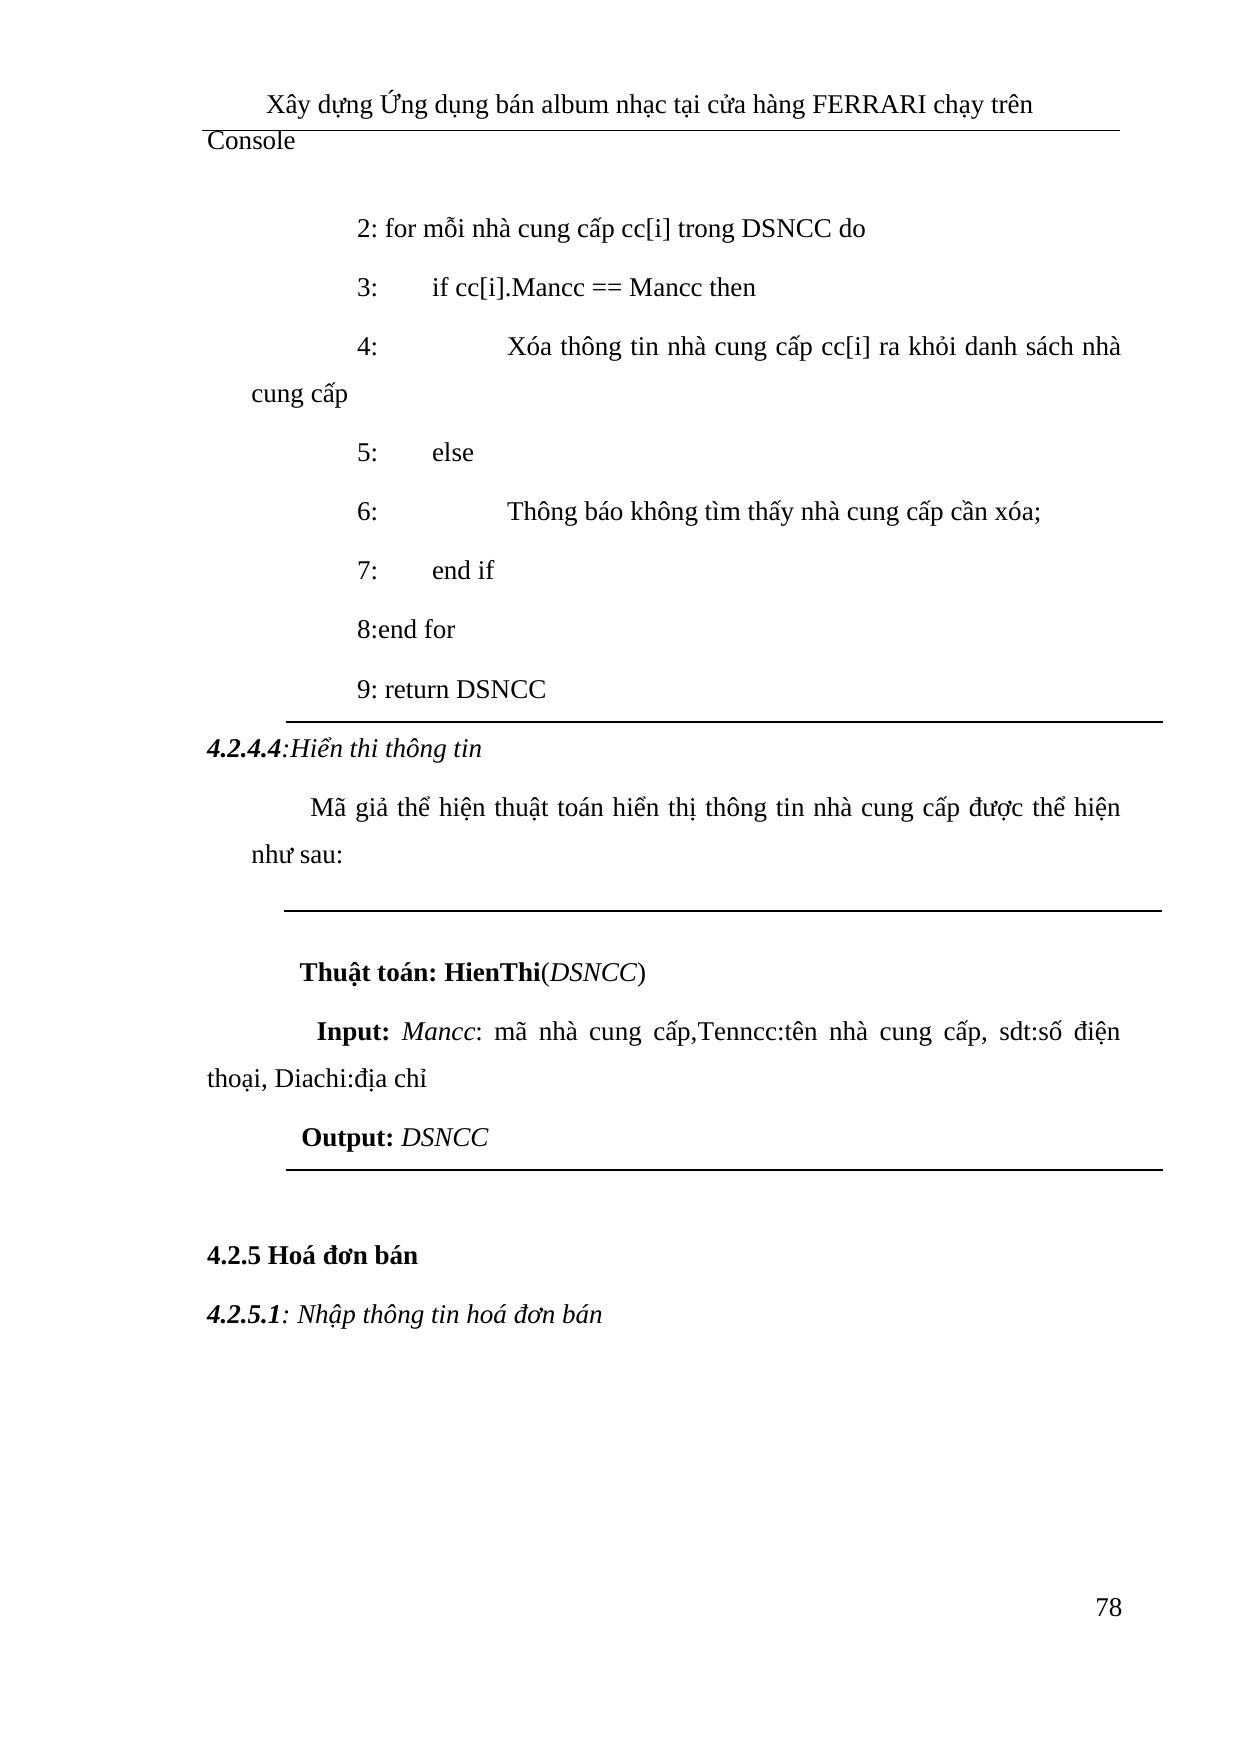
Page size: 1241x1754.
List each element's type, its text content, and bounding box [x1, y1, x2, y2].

text 9: return DSNCC [251, 673, 1122, 704]
text Mã giả thể hiện thuật toán hiển thị thông tin nhà cung cấp được thể hiện như sau: [251, 791, 1122, 869]
text 3: if cc[i].Mancc == Mancc then [251, 271, 1122, 302]
text 8:end for [251, 614, 1122, 645]
text Output: DSNCC [281, 1121, 1122, 1152]
text 2: for mỗi nhà cung cấp cc[i] trong DSNCC do [251, 212, 1122, 243]
text 4: Xóa thông tin nhà cung cấp cc[i] ra khỏi danh sách nhà cung cấp [251, 330, 1122, 408]
text 6: Thông báo không tìm thấy nhà cung cấp cần xóa; [251, 495, 1122, 526]
text 5: else [251, 436, 1122, 467]
text Input: Mancc: mã nhà cung cấp,Tenncc:tên nhà cung cấp, sdt:số điện thoại, Diachi:địa chỉ [207, 1015, 1122, 1093]
text 7: end if [251, 554, 1122, 586]
text Thuật toán: HienThi(DSNCC) [207, 956, 1122, 987]
text 4.2.5.1: Nhập thông tin hoá đơn bán [207, 1299, 1122, 1330]
text 4.2.5 Hoá đơn bán [207, 1239, 1122, 1271]
text 4.2.4.4:Hiển thi thông tin [207, 732, 1122, 763]
